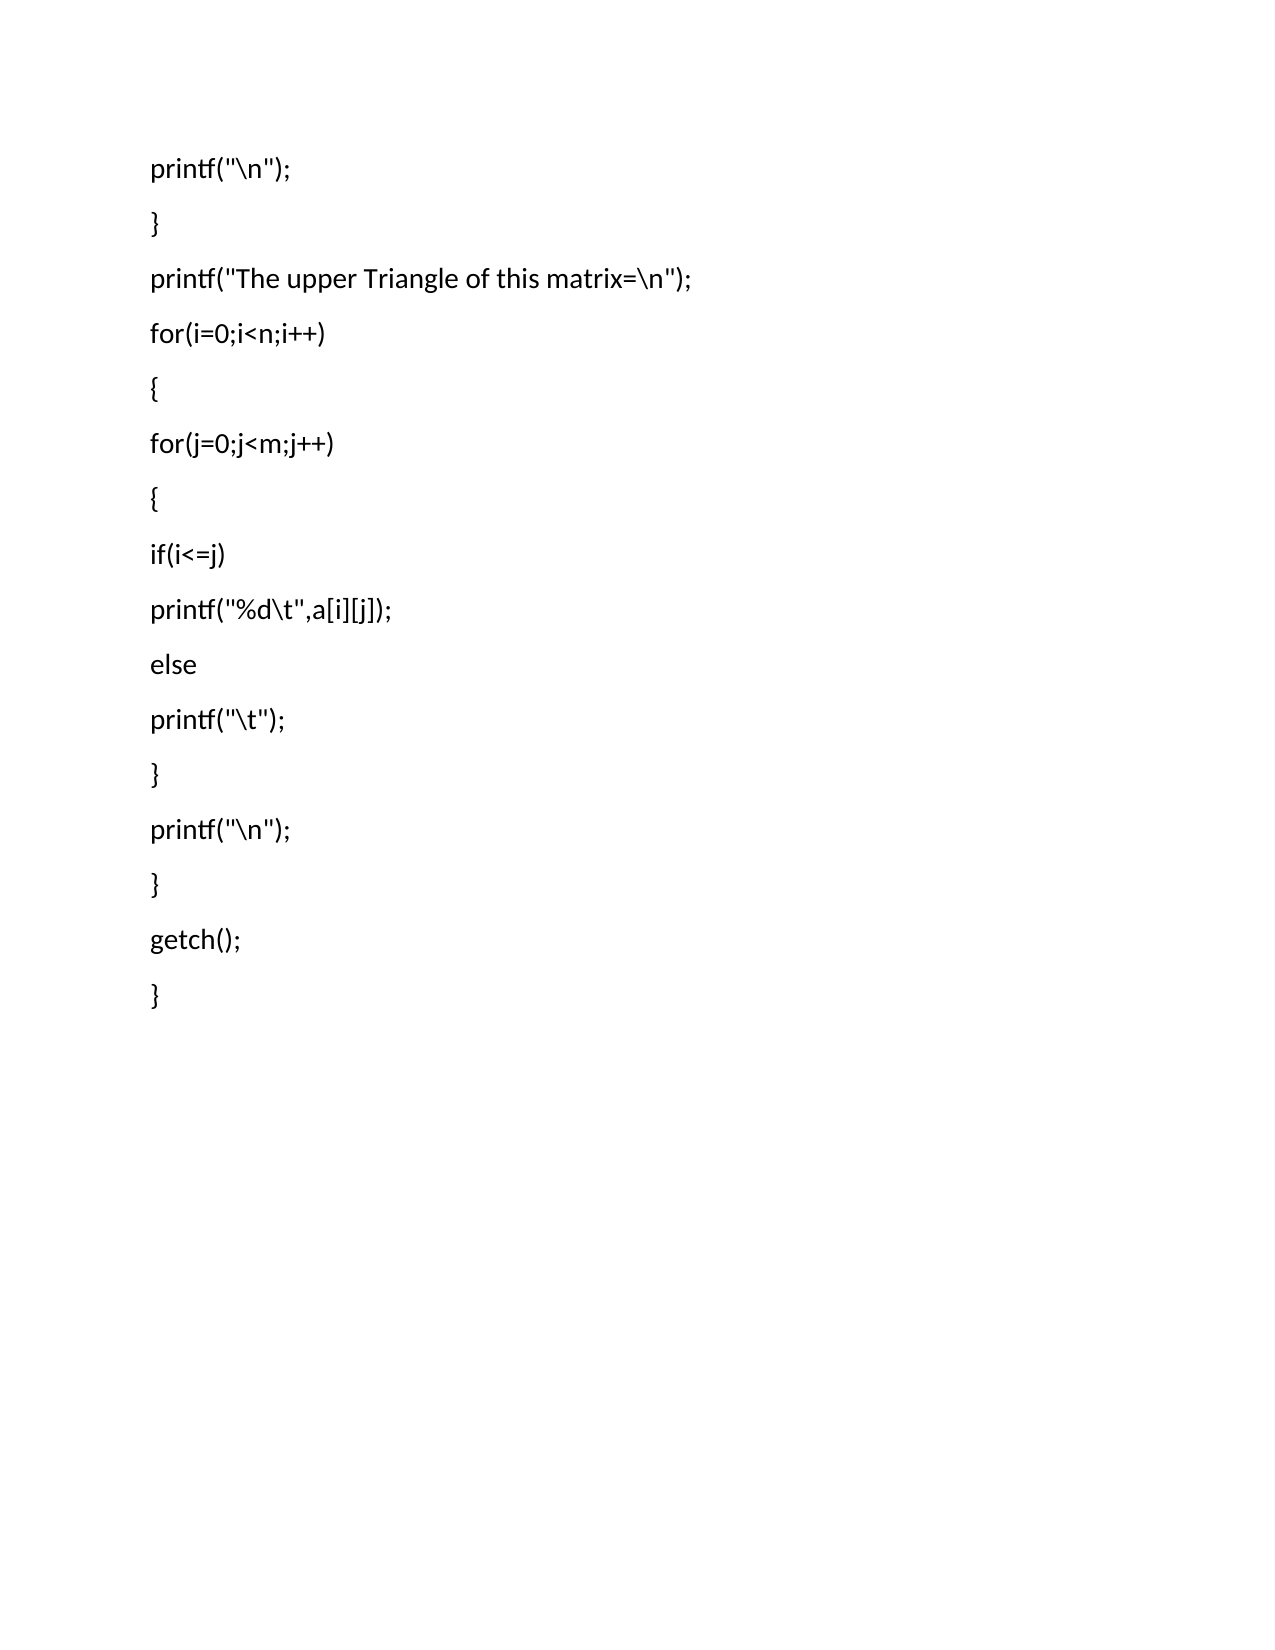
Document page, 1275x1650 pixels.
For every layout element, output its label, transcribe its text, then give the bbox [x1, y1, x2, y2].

text for(j=0;j<m;j++) [150, 426, 1125, 461]
text { [150, 481, 1125, 516]
text getch(); [150, 921, 1125, 957]
text printf("The upper Triangle of this matrix=\n"); [150, 260, 1125, 296]
text } [150, 756, 1125, 792]
text } [150, 866, 1125, 902]
text } [150, 977, 1125, 1012]
text printf("\t"); [150, 701, 1125, 737]
text printf("%d\t",a[i][j]); [150, 591, 1125, 626]
text { [150, 370, 1125, 406]
text } [150, 205, 1125, 241]
text if(i<=j) [150, 536, 1125, 571]
text printf("\n"); [150, 811, 1125, 847]
text for(i=0;i<n;i++) [150, 315, 1125, 351]
text printf("\n"); [150, 150, 1125, 186]
text else [150, 646, 1125, 682]
